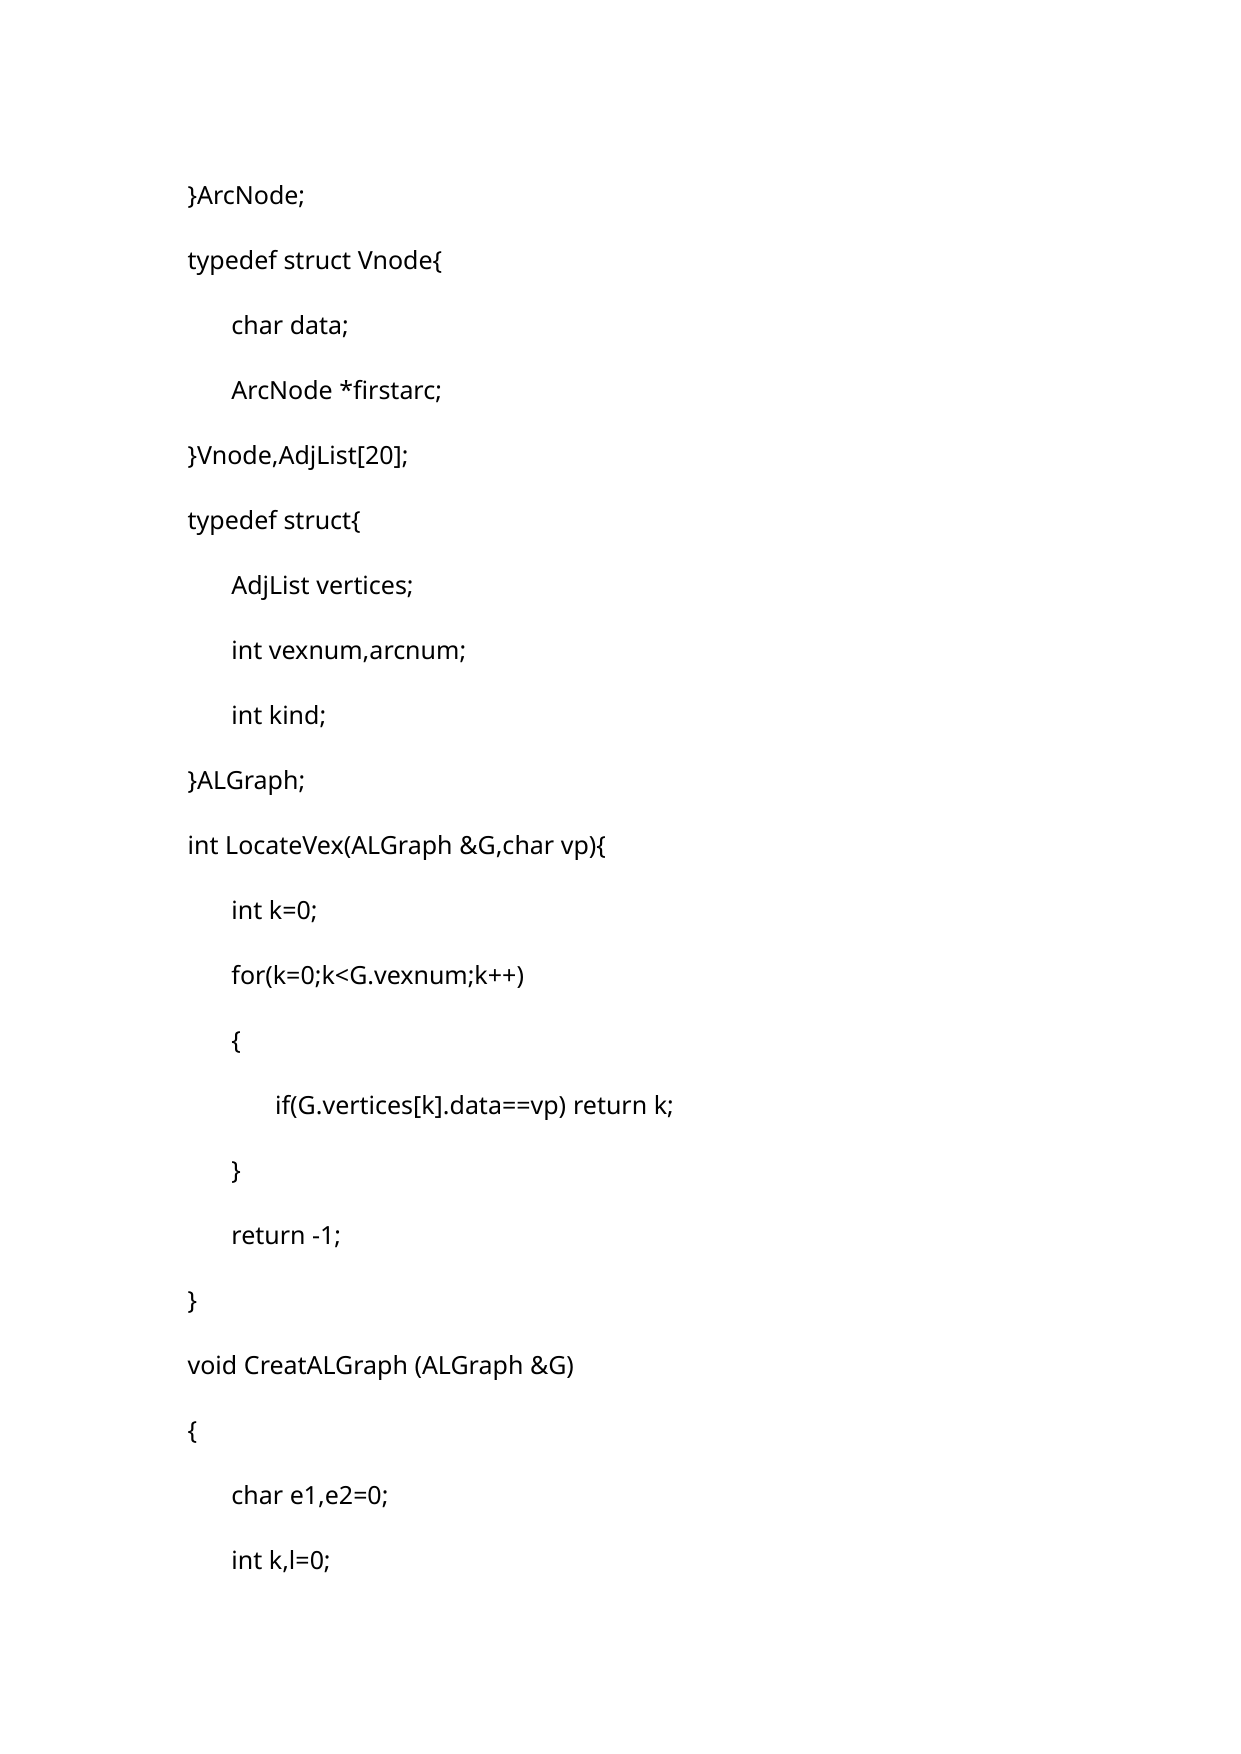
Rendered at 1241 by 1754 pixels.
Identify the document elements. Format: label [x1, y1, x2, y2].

text [187, 162, 1053, 1592]
